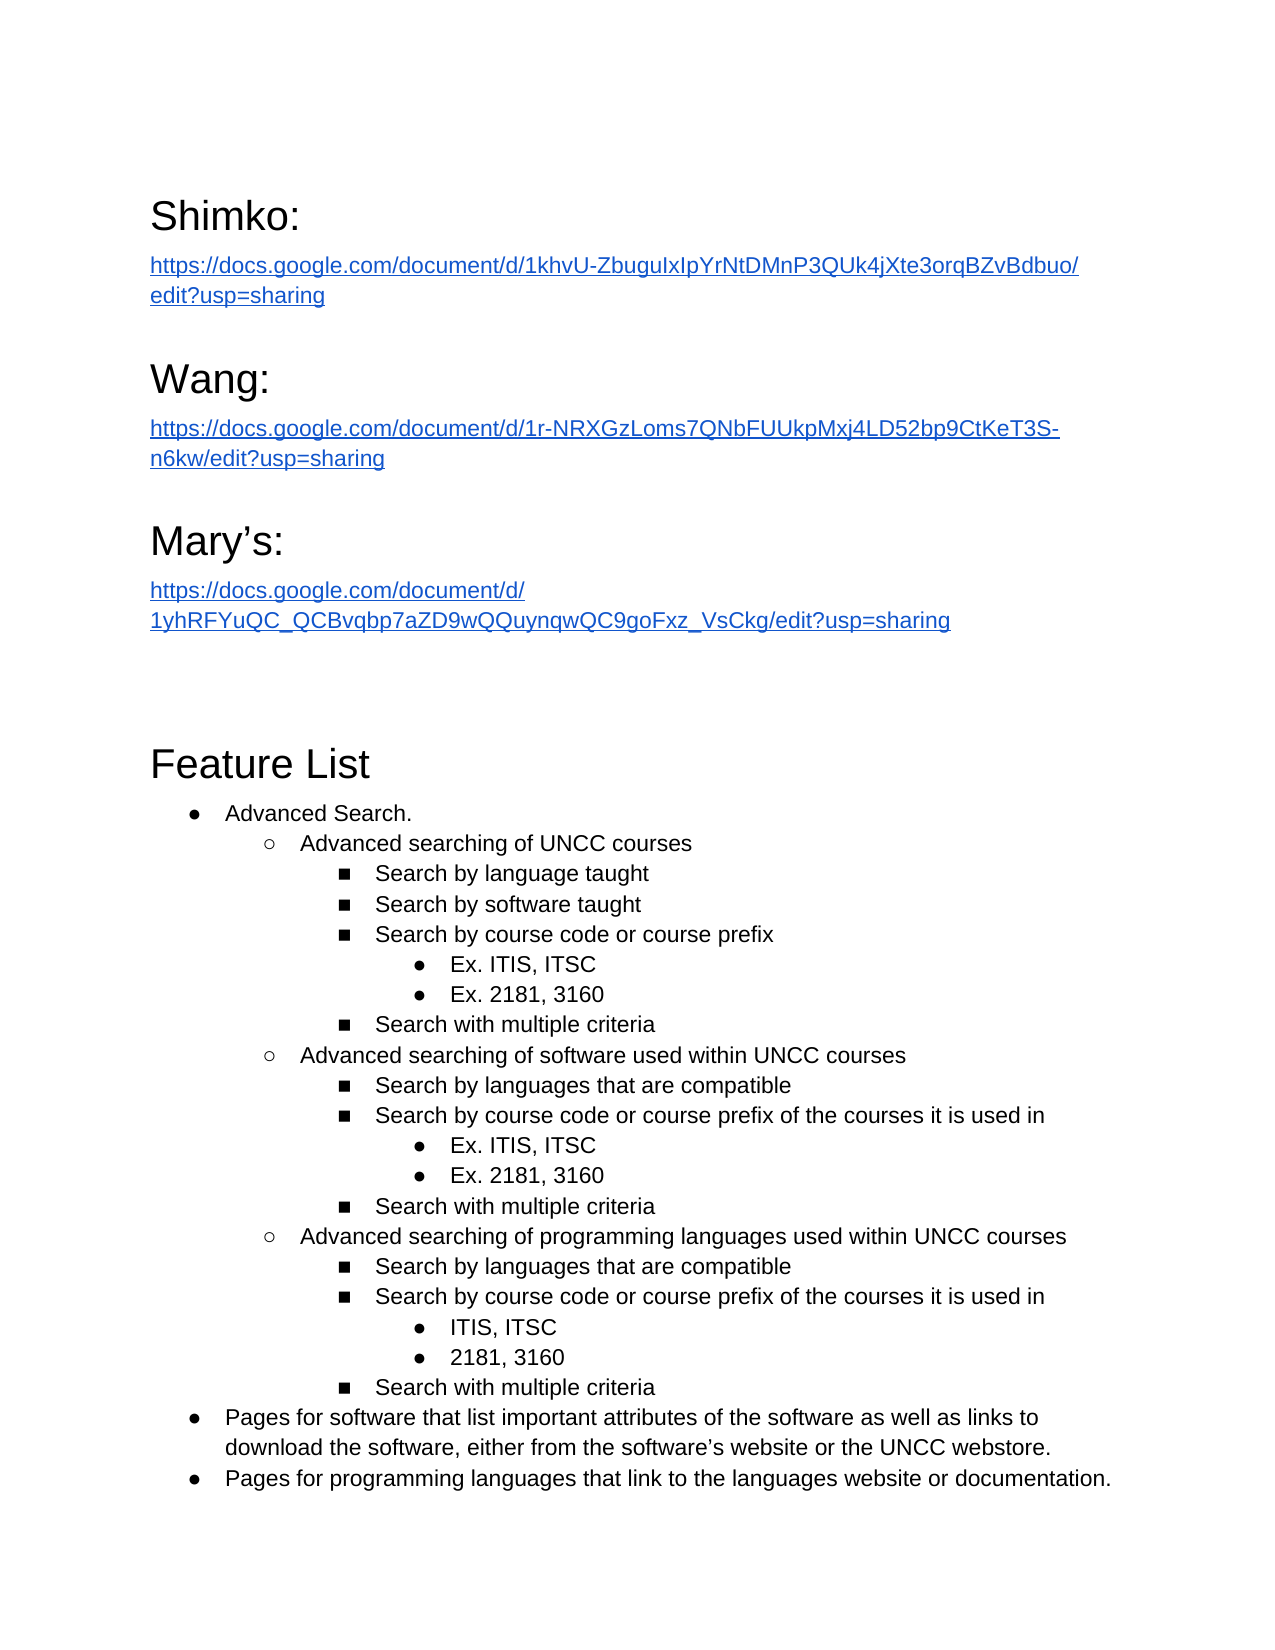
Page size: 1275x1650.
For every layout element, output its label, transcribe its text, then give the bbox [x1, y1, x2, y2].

list Search by languages that are compatible [337, 1072, 1125, 1098]
list Search with multiple criteria [337, 1193, 1125, 1219]
list Ex. 2181, 3160 [412, 1162, 1125, 1189]
list Search by course code or course prefix of the courses it is used in [337, 1283, 1125, 1310]
text https://docs.google.com/document/d/1r-NRXGzLoms7QNbFUUkpMxj4LD52bp9CtKeT3S-n6kw/edit?usp=sharing [150, 414, 1125, 471]
subtitle Mary’s: [150, 517, 1125, 564]
list Search by software taught [337, 891, 1125, 917]
list Search by language taught [337, 860, 1125, 887]
text https://docs.google.com/document/d/1khvU-ZbuguIxIpYrNtDMnP3QUk4jXte3orqBZvBdbuo/edit?usp=sharing [150, 252, 1125, 309]
subtitle Feature List [150, 739, 1125, 787]
list ITIS, ITSC [412, 1313, 1125, 1340]
list Advanced Search. [187, 800, 1125, 826]
list Advanced searching of UNCC courses [262, 830, 1125, 857]
list Search by course code or course prefix of the courses it is used in [337, 1102, 1125, 1128]
list Search with multiple criteria [337, 1011, 1125, 1038]
list Search by languages that are compatible [337, 1253, 1125, 1279]
list Ex. ITIS, ITSC [412, 1132, 1125, 1159]
subtitle Shimko: [150, 192, 1125, 239]
list Advanced searching of programming languages used within UNCC courses [262, 1223, 1125, 1249]
list Ex. ITIS, ITSC [412, 951, 1125, 977]
list Pages for software that list important attributes of the software as well as links to download the software, either from the software’s website or the UNCC webstore. [187, 1404, 1125, 1461]
text https://docs.google.com/document/d/1yhRFYuQC_QCBvqbp7aZD9wQQuynqwQC9goFxz_VsCkg/edit?usp=sharing [150, 577, 1125, 634]
subtitle Wang: [150, 354, 1125, 402]
list Pages for programming languages that link to the languages website or documentation. [187, 1464, 1125, 1491]
list Ex. 2181, 3160 [412, 981, 1125, 1008]
list 2181, 3160 [412, 1344, 1125, 1370]
list Search with multiple criteria [337, 1374, 1125, 1400]
list Search by course code or course prefix [337, 921, 1125, 947]
list Advanced searching of software used within UNCC courses [262, 1042, 1125, 1068]
